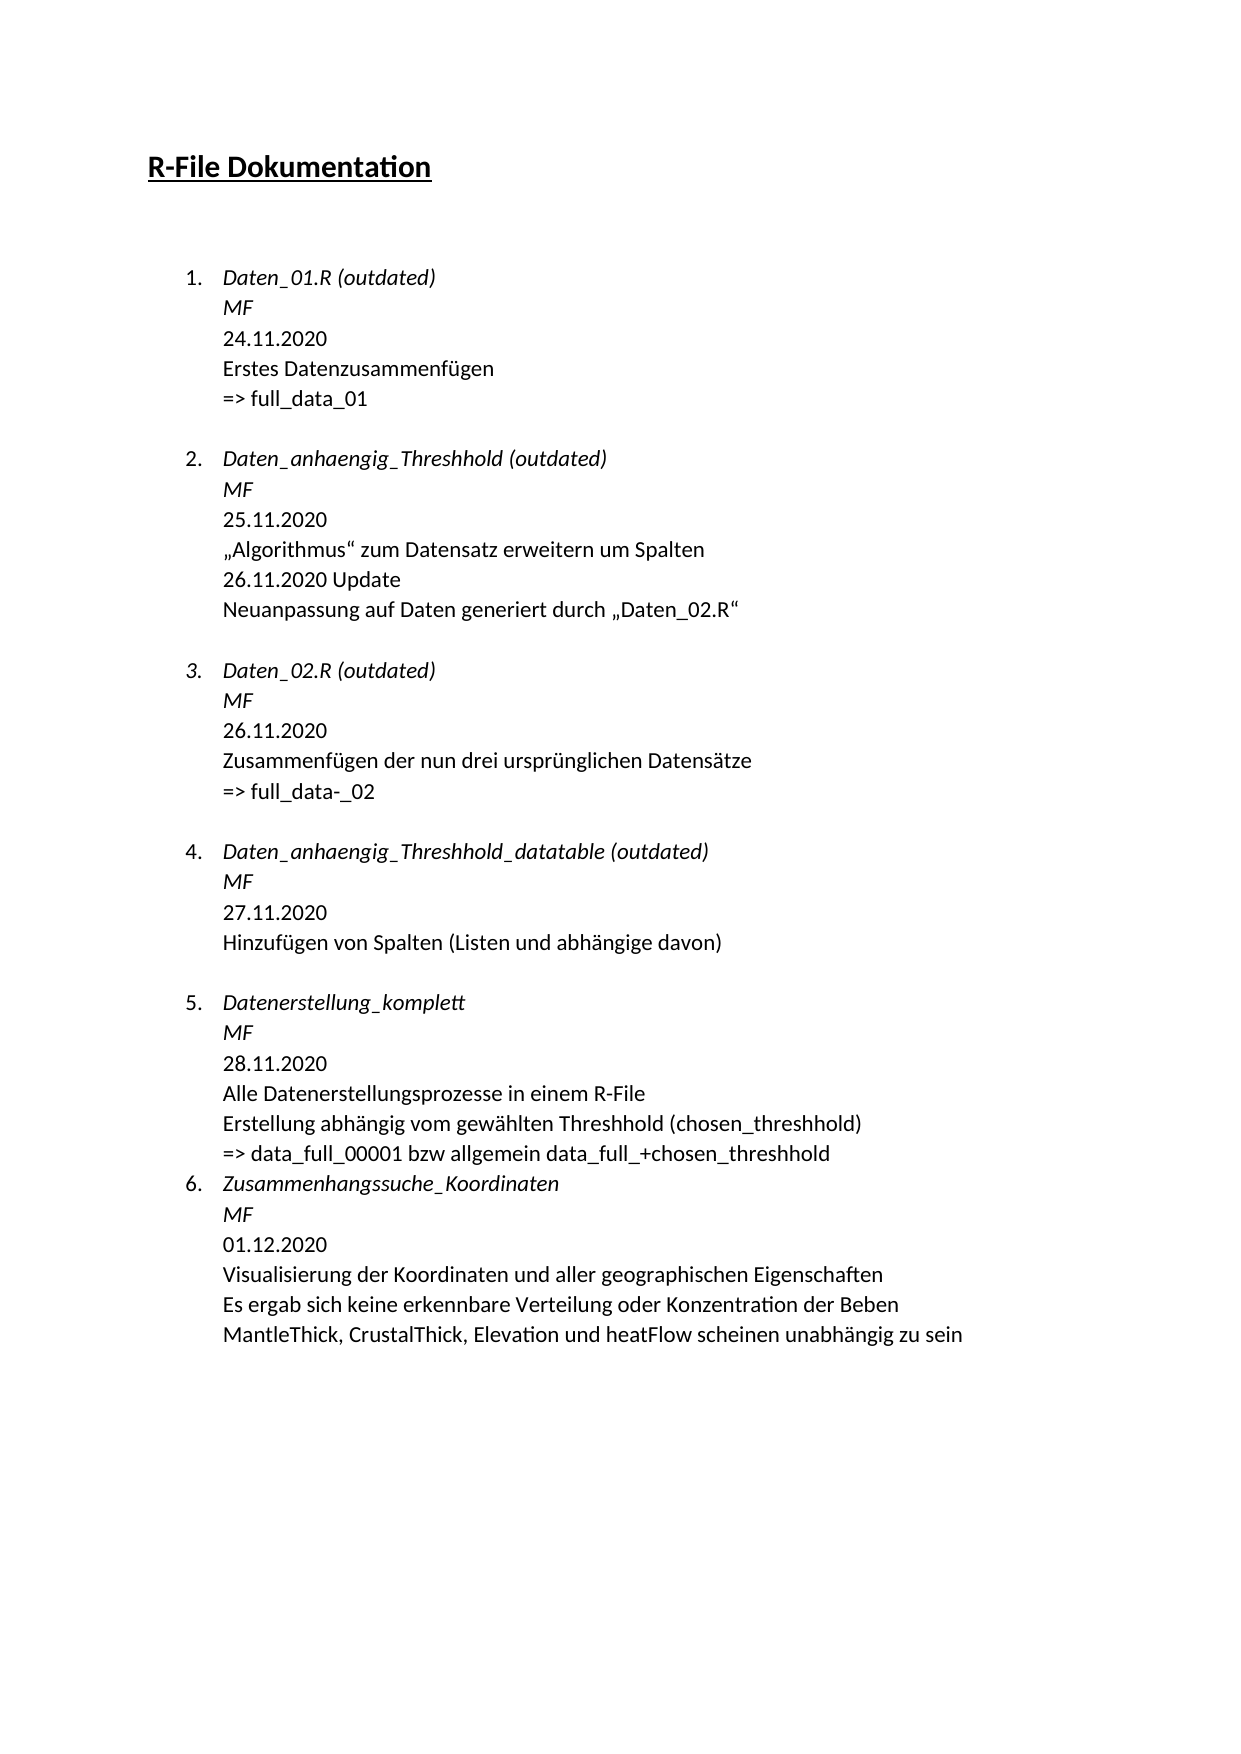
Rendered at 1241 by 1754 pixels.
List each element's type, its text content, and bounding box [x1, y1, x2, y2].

list Daten_02.R (outdated) MF [185, 656, 1093, 714]
list Zusammenfügen der nun drei ursprünglichen Datensätze => full_data-_02 [223, 747, 1093, 805]
list Daten_anhaengig_Threshhold_datatable (outdated) MF 27.11.2020 Hinzufügen von Spalten (Listen und abhängige davon) [185, 837, 1093, 986]
list Zusammenhangssuche_Koordinaten MF 01.12.2020 Visualisierung der Koordinaten und aller geographischen Eigenschaften Es ergab sich keine erkennbare Verteilung oder Konzentration der Beben MantleThick, CrustalThick, Elevation und heatFlow scheinen unabhängig zu sein [185, 1169, 1093, 1348]
list Datenerstellung_komplett MF 28.11.2020 Alle Datenerstellungsprozesse in einem R-File Erstellung abhängig vom gewählten Threshhold (chosen_threshhold) => data_full_00001 bzw allgemein data_full_+chosen_threshhold [185, 988, 1093, 1167]
list Daten_01.R (outdated) MF 24.11.2020 Erstes Datenzusammenfügen => full_data_01 [185, 263, 1093, 442]
list 26.11.2020 [223, 716, 1093, 744]
list Daten_anhaengig_Threshhold (outdated) MF 25.11.2020 „Algorithmus“ zum Datensatz erweitern um Spalten 26.11.2020 Update Neuanpassung auf Daten generiert durch „Daten_02.R“ [185, 444, 1093, 654]
text R-File Dokumentation [148, 148, 1093, 186]
